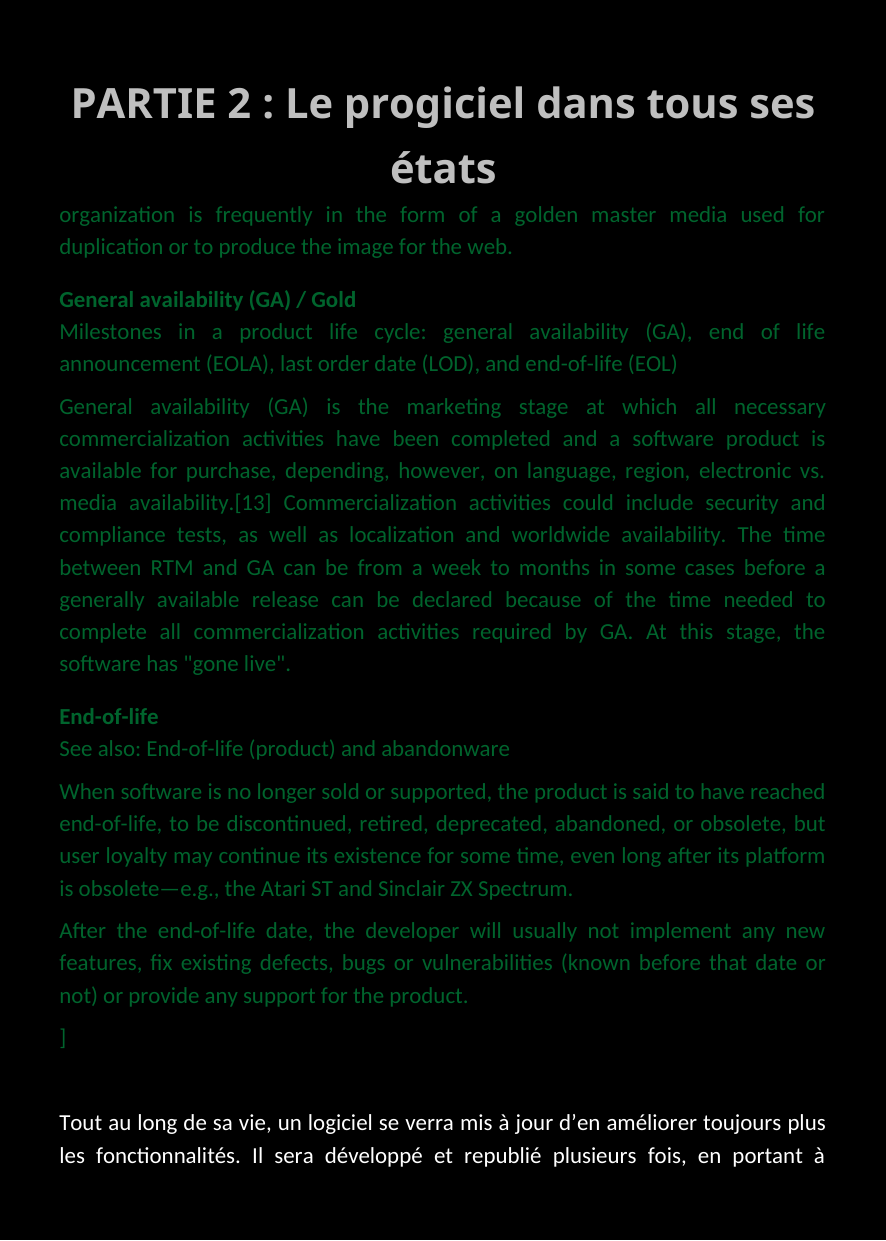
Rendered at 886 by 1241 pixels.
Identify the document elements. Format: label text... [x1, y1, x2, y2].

text ] [59, 1023, 827, 1051]
text See also: End-of-life (product) and abandonware [59, 734, 827, 763]
text After the end-of-life date, the developer will usually not implement any new features, fix existing defects, bugs or vulnerabilities (known before that date or not) or provide any support for the product. [59, 916, 827, 1009]
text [59, 200, 827, 260]
text General availability (GA) is the marketing stage at which all necessary commercialization activities have been completed and a software product is available for purchase, depending, however, on language, region, electronic vs. media availability.[13] Commercialization activities could include security and compliance tests, as well as localization and worldwide availability. The time between RTM and GA can be from a week to months in some cases before a generally available release can be declared because of the time needed to complete all commercialization activities required by GA. At this stage, the software has "gone live". [59, 392, 827, 677]
text General availability (GA) / Gold [59, 285, 827, 313]
text End-of-life [59, 702, 827, 730]
text Milestones in a product life cycle: general availability (GA), end of life announcement (EOLA), last order date (LOD), and end-of-life (EOL) [59, 317, 827, 377]
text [59, 1108, 827, 1169]
text When software is no longer sold or supported, the product is said to have reached end-of-life, to be discontinued, retired, deprecated, abandoned, or obsolete, but user loyalty may continue its existence for some time, even long after its platform is obsolete—e.g., the Atari ST and Sinclair ZX Spectrum. [59, 777, 827, 902]
